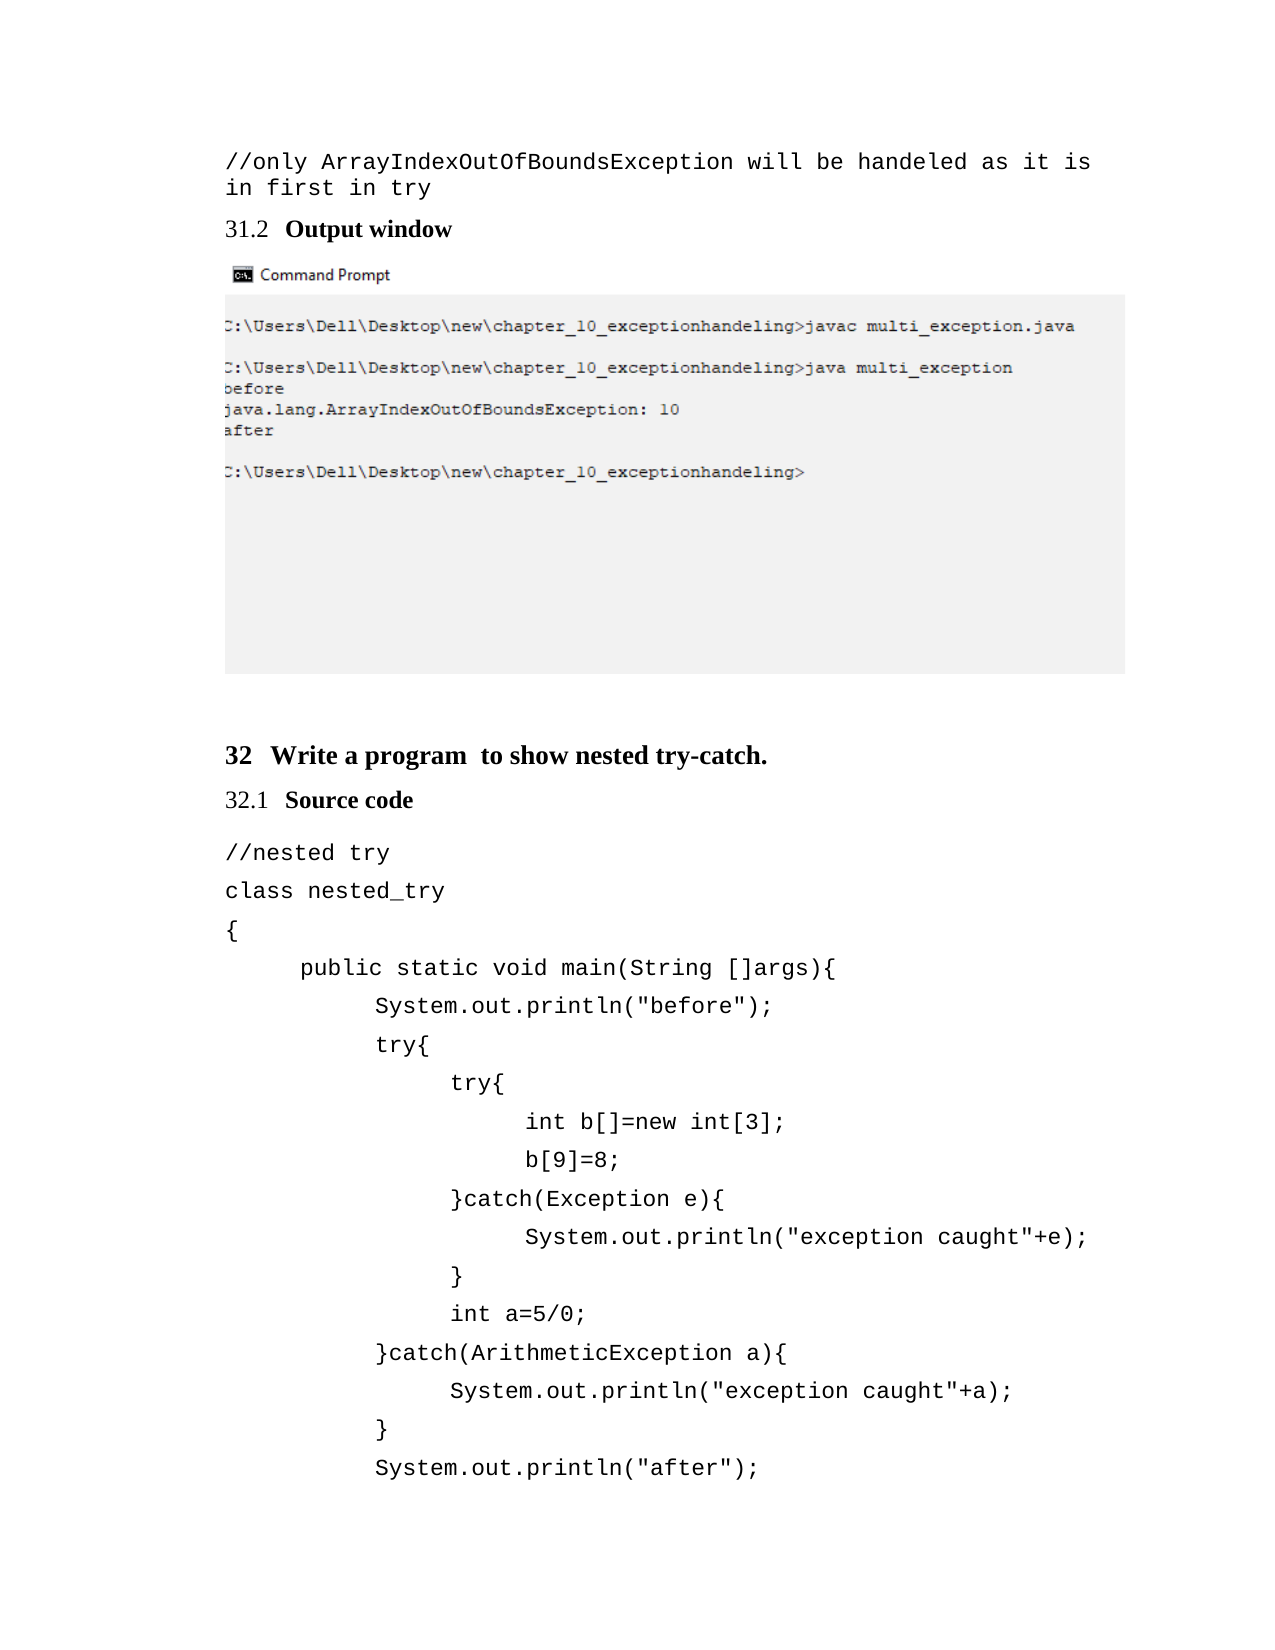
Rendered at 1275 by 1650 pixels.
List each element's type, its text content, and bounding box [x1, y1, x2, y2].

text //nested try [225, 841, 1125, 867]
text System.out.println("after"); [225, 1456, 1125, 1482]
text System.out.println("exception caught"+a); [225, 1379, 1125, 1405]
text class nested_try [225, 879, 1125, 906]
picture [225, 257, 1125, 674]
text int b[]=new int[3]; [225, 1110, 1125, 1136]
subtitle Source code [225, 786, 1125, 814]
text }catch(ArithmeticException a){ [225, 1341, 1125, 1367]
text System.out.println("exception caught"+e); [225, 1226, 1125, 1251]
text }catch(Exception e){ [225, 1187, 1125, 1213]
text public static void main(String []args){ [225, 956, 1125, 982]
subtitle Output window [225, 214, 1125, 243]
text } [225, 1264, 1125, 1290]
text { [225, 918, 1125, 944]
text b[9]=8; [225, 1149, 1125, 1174]
text //only ArrayIndexOutOfBoundsException will be handeled as it is in first in try [225, 150, 1125, 202]
text int a=5/0; [225, 1302, 1125, 1328]
text try{ [225, 1072, 1125, 1098]
text } [225, 1418, 1125, 1444]
text try{ [225, 1033, 1125, 1059]
subtitle Write a program to show nested try-catch. [225, 739, 1125, 770]
text System.out.println("before"); [225, 995, 1125, 1021]
